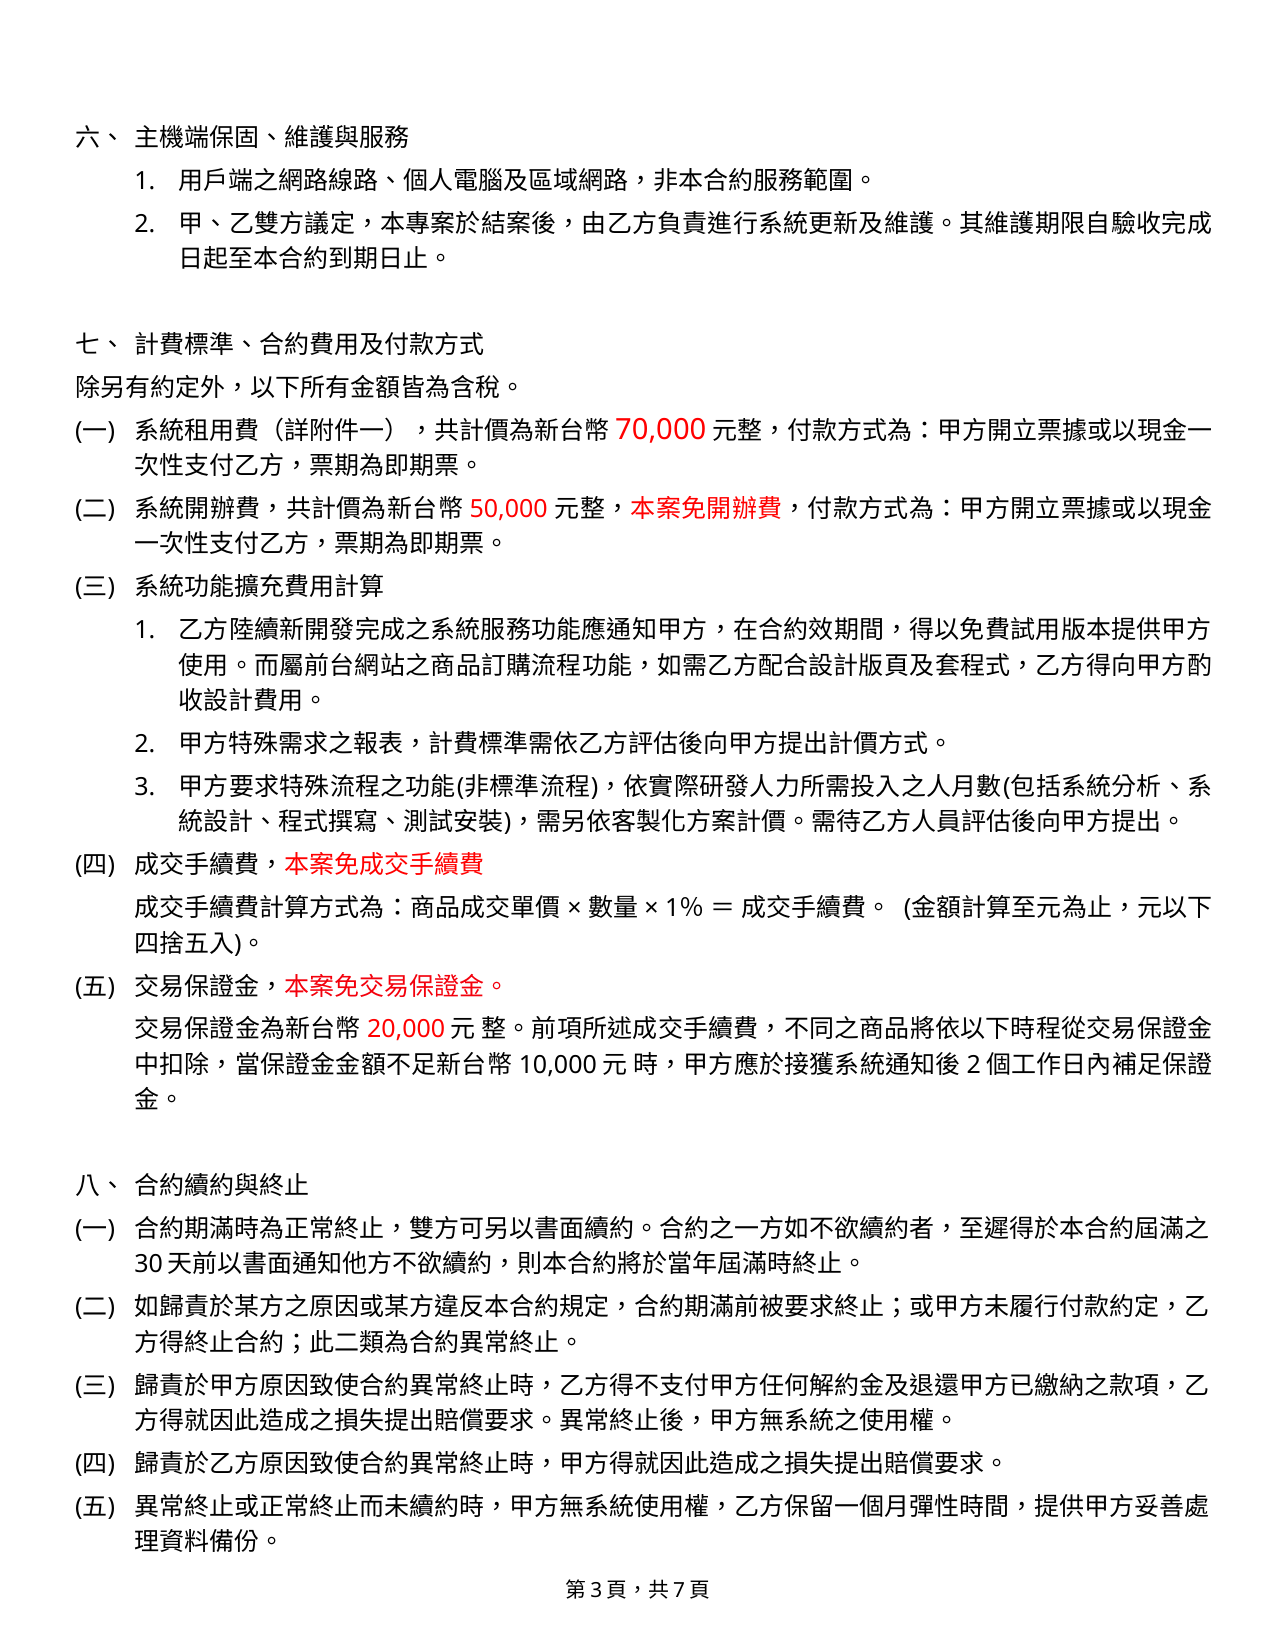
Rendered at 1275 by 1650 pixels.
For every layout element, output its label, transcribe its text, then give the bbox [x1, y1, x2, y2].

list 歸責於甲方原因致使合約異常終止時，乙方得不支付甲方任何解約金及退還甲方已繳納之款項，乙方得就因此造成之損失提出賠償要求。異常終止後，甲方無系統之使用權。 [75, 1366, 1213, 1437]
list 甲方要求特殊流程之功能(非標準流程)，依實際研發人力所需投入之人月數(包括系統分析、系統設計、程式撰寫、測試安裝)，需另依客製化方案計價。需待乙方人員評估後向甲方提出。 [134, 767, 1213, 838]
list 甲、乙雙方議定，本專案於結案後，由乙方負責進行系統更新及維護。其維護期限自驗收完成日起至本合約到期日止。 [134, 204, 1213, 274]
text 成交手續費計算方式為：商品成交單價 × 數量 × 1％ ＝ 成交手續費。 (金額計算至元為止，元以下四捨五入)。 [134, 888, 1213, 959]
list 計費標準、合約費用及付款方式 [75, 325, 1213, 360]
list 異常終止或正常終止而未續約時，甲方無系統使用權，乙方保留一個月彈性時間，提供甲方妥善處理資料備份。 [75, 1487, 1213, 1558]
list 合約續約與終止 [75, 1166, 1213, 1202]
list 甲方特殊需求之報表，計費標準需依乙方評估後向甲方提出計價方式。 [134, 724, 1213, 759]
list 如歸責於某方之原因或某方違反本合約規定，合約期滿前被要求終止；或甲方未履行付款約定，乙方得終止合約；此二類為合約異常終止。 [75, 1287, 1213, 1358]
text 除另有約定外，以下所有金額皆為含稅。 [75, 368, 1213, 403]
list 成交手續費，本案免成交手續費 [75, 845, 1213, 881]
list 交易保證金，本案免交易保證金。 [75, 967, 1213, 1002]
list 系統功能擴充費用計算 [75, 567, 1213, 603]
list 用戶端之網路線路、個人電腦及區域網路，非本合約服務範圍。 [134, 161, 1213, 196]
list 系統租用費（詳附件一），共計價為新台幣 70,000 元整，付款方式為：甲方開立票據或以現金一次性支付乙方，票期為即期票。 [75, 411, 1213, 482]
list 主機端保固、維護與服務 [75, 118, 1213, 153]
text 交易保證金為新台幣 20,000元 整。前項所述成交手續費，不同之商品將依以下時程從交易保證金中扣除，當保證金金額不足新台幣 10,000元 時，甲方應於接獲系統通知後2個工作日內補足保證金。 [134, 1009, 1213, 1116]
list 合約期滿時為正常終止，雙方可另以書面續約。合約之一方如不欲續約者，至遲得於本合約屆滿之30天前以書面通知他方不欲續約，則本合約將於當年屆滿時終止。 [75, 1209, 1213, 1280]
list 乙方陸續新開發完成之系統服務功能應通知甲方，在合約效期間，得以免費試用版本提供甲方使用。而屬前台網站之商品訂購流程功能，如需乙方配合設計版頁及套程式，乙方得向甲方酌收設計費用。 [134, 610, 1213, 717]
list 系統開辦費，共計價為新台幣 50,000 元整，本案免開辦費，付款方式為：甲方開立票據或以現金一次性支付乙方，票期為即期票。 [75, 489, 1213, 560]
list 歸責於乙方原因致使合約異常終止時，甲方得就因此造成之損失提出賠償要求。 [75, 1444, 1213, 1479]
